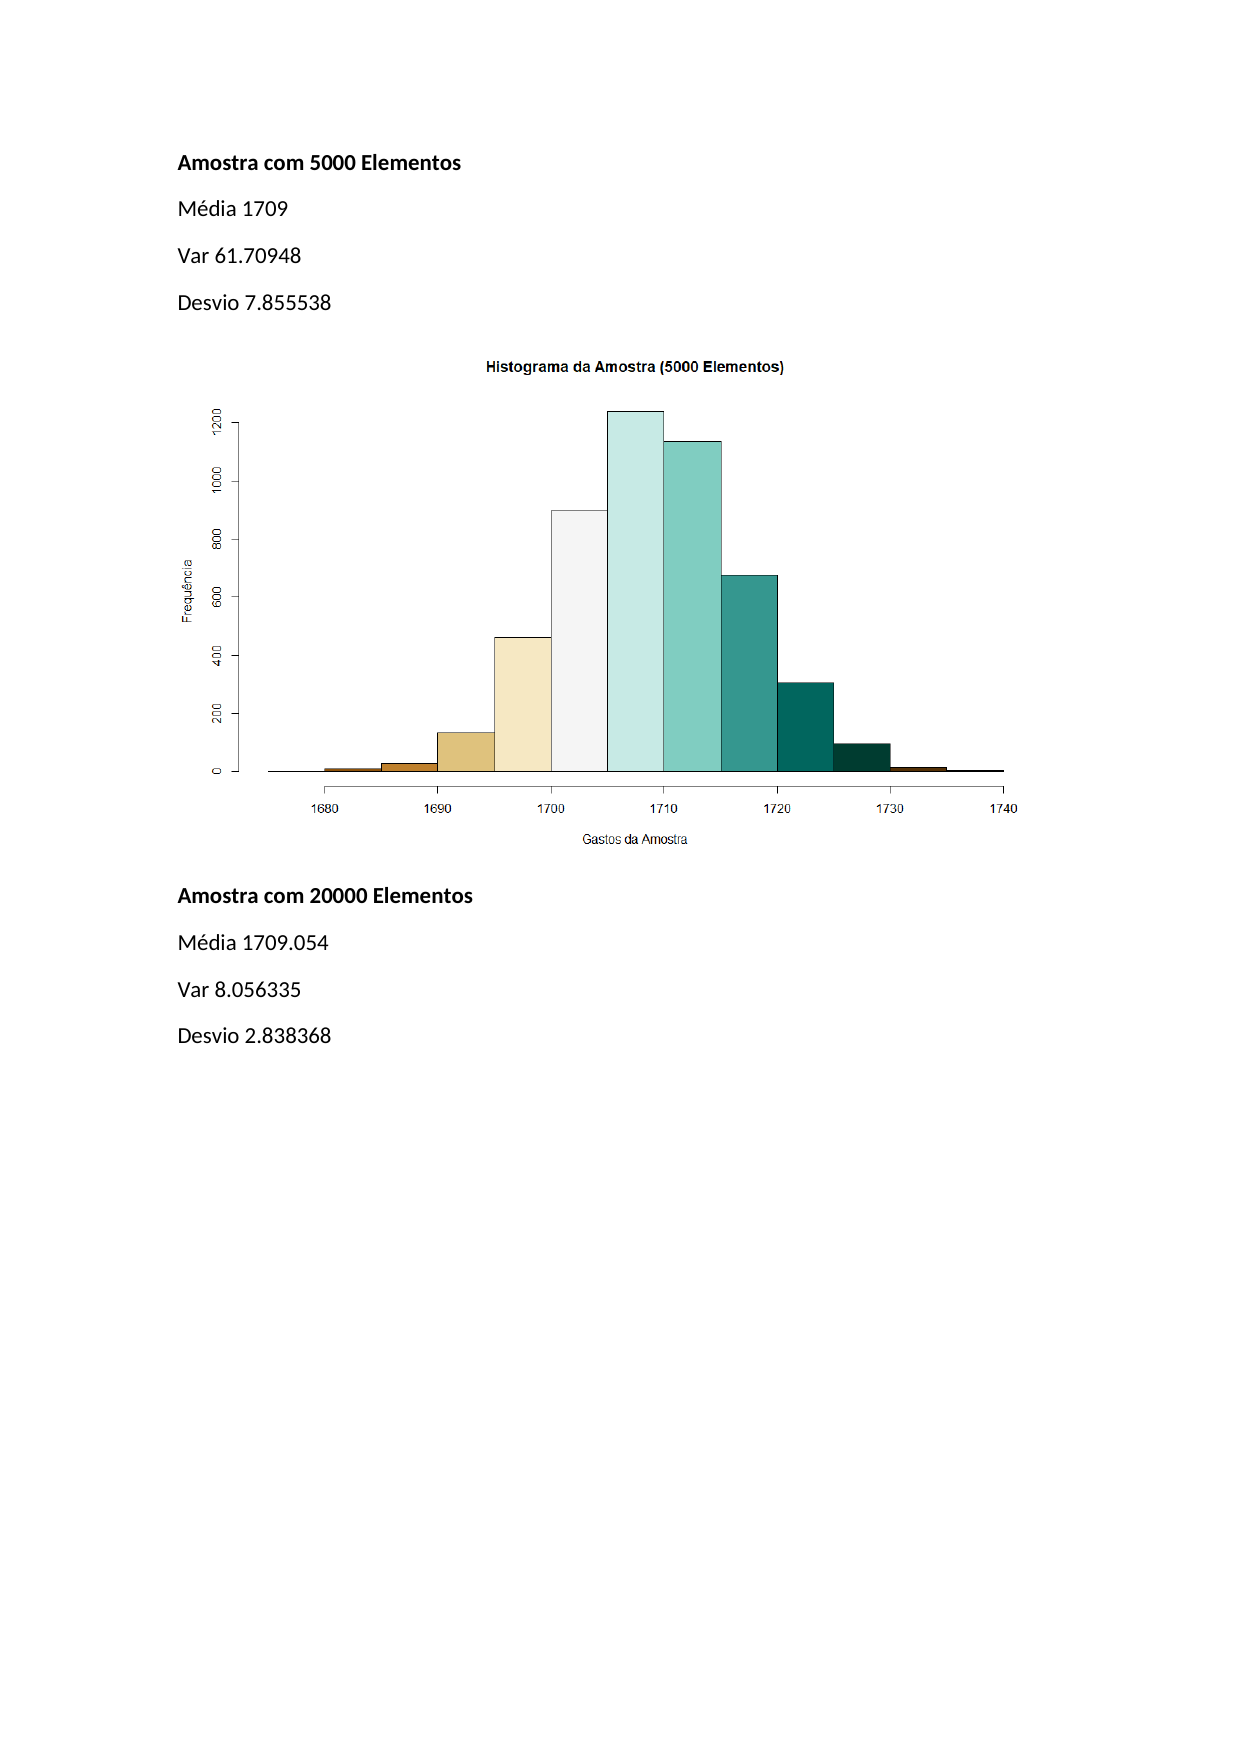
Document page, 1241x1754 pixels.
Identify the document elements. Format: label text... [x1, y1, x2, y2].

text Desvio 7.855538 [177, 288, 1063, 316]
text Var 61.70948 [177, 241, 1063, 269]
text Média 1709.054 [177, 928, 1063, 956]
text Amostra com 20000 Elementos [177, 881, 1063, 909]
text Média 1709 [177, 194, 1063, 222]
picture [177, 335, 1063, 862]
text Var 8.056335 [177, 975, 1063, 1003]
text Desvio 2.838368 [177, 1022, 1063, 1049]
text Amostra com 5000 Elementos [177, 148, 1063, 176]
